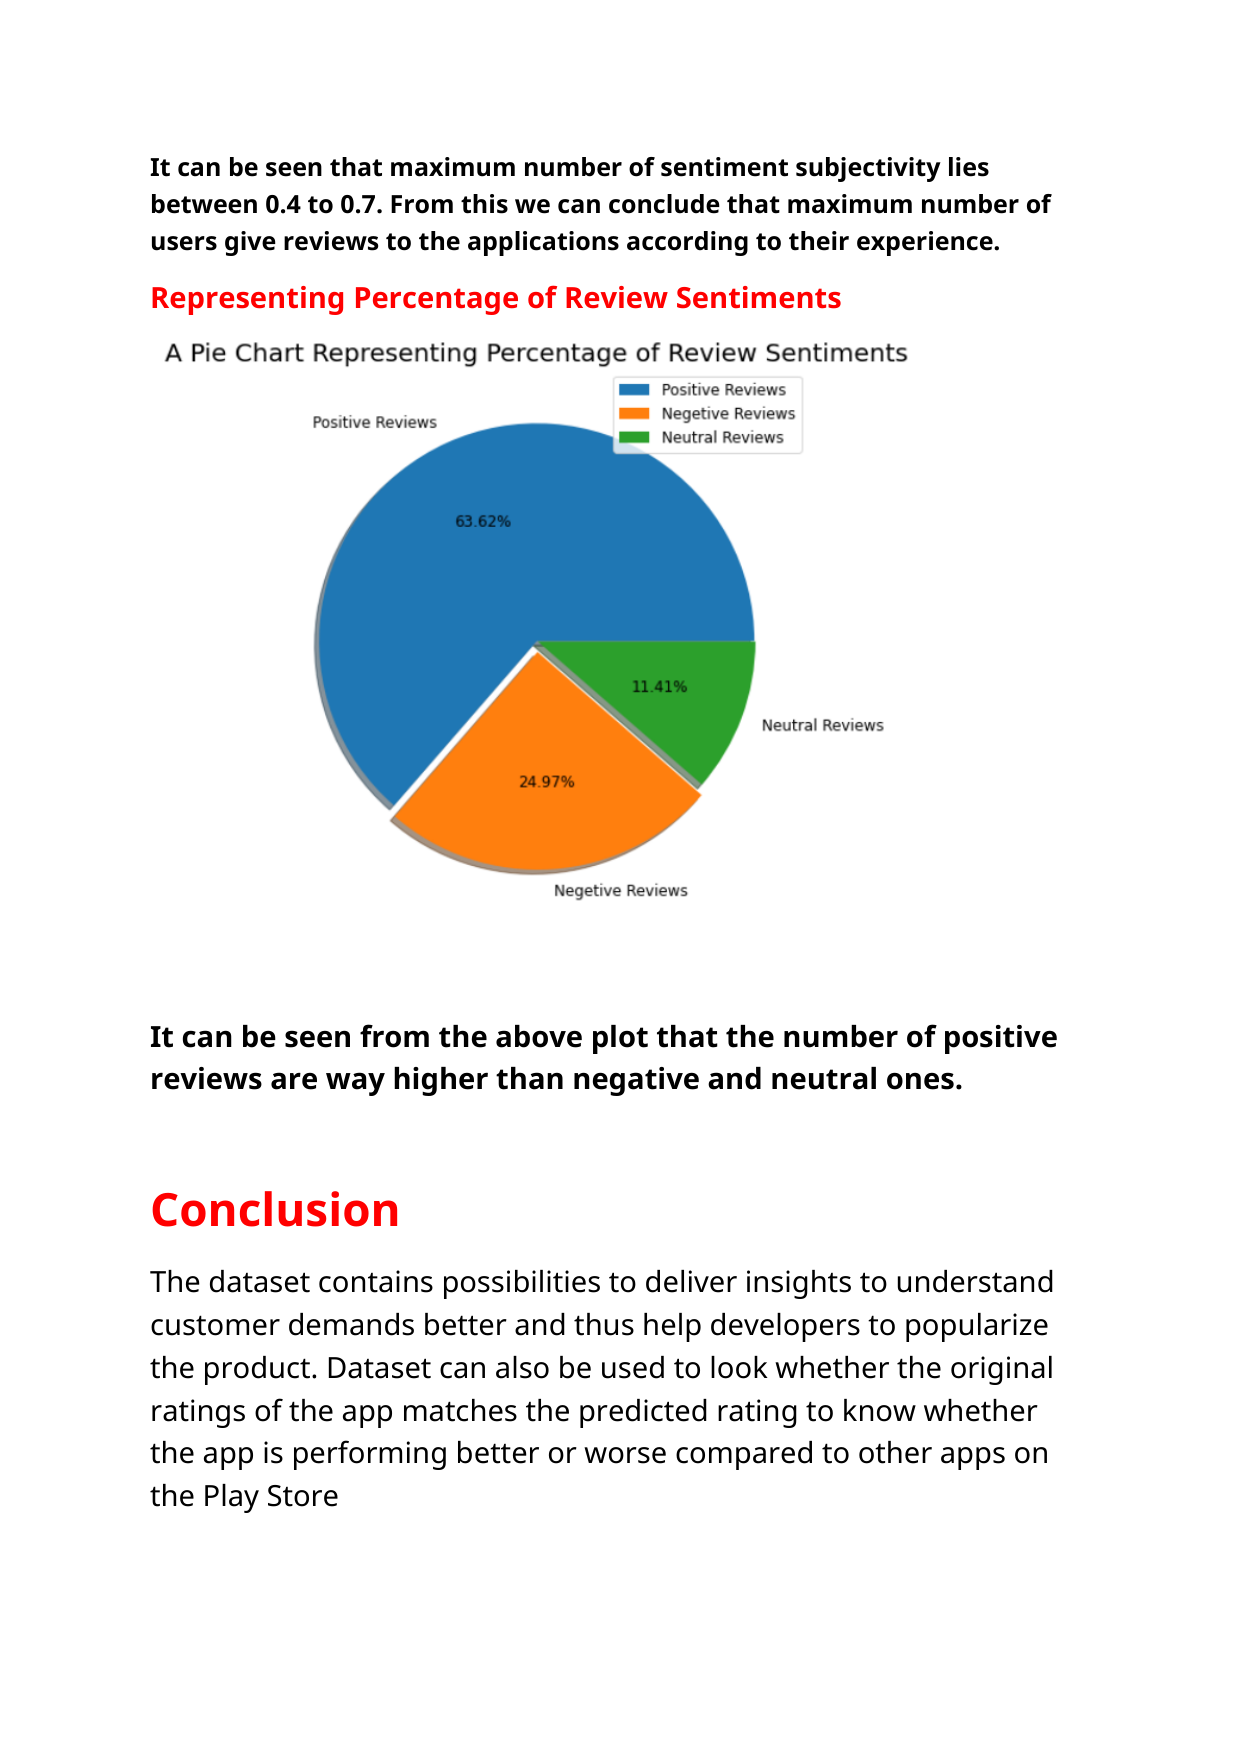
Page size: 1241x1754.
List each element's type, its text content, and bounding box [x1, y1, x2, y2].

picture [150, 336, 966, 938]
text Representing Percentage of Review Sentiments [150, 277, 1090, 317]
text It can be seen from the above plot that the number of positive reviews are way higher than negative and neutral ones. [150, 1016, 1090, 1098]
text Conclusion [150, 1178, 1090, 1240]
text It can be seen that maximum number of sentiment subjectivity lies between 0.4 to 0.7. From this we can conclude that maximum number of users give reviews to the applications according to their experience. [150, 150, 1090, 258]
text The dataset contains possibilities to deliver insights to understand customer demands better and thus help developers to popularize the product. Dataset can also be used to look whether the original ratings of the app matches the predicted rating to know whether the app is performing better or worse compared to other apps on the Play Store [150, 1262, 1090, 1515]
